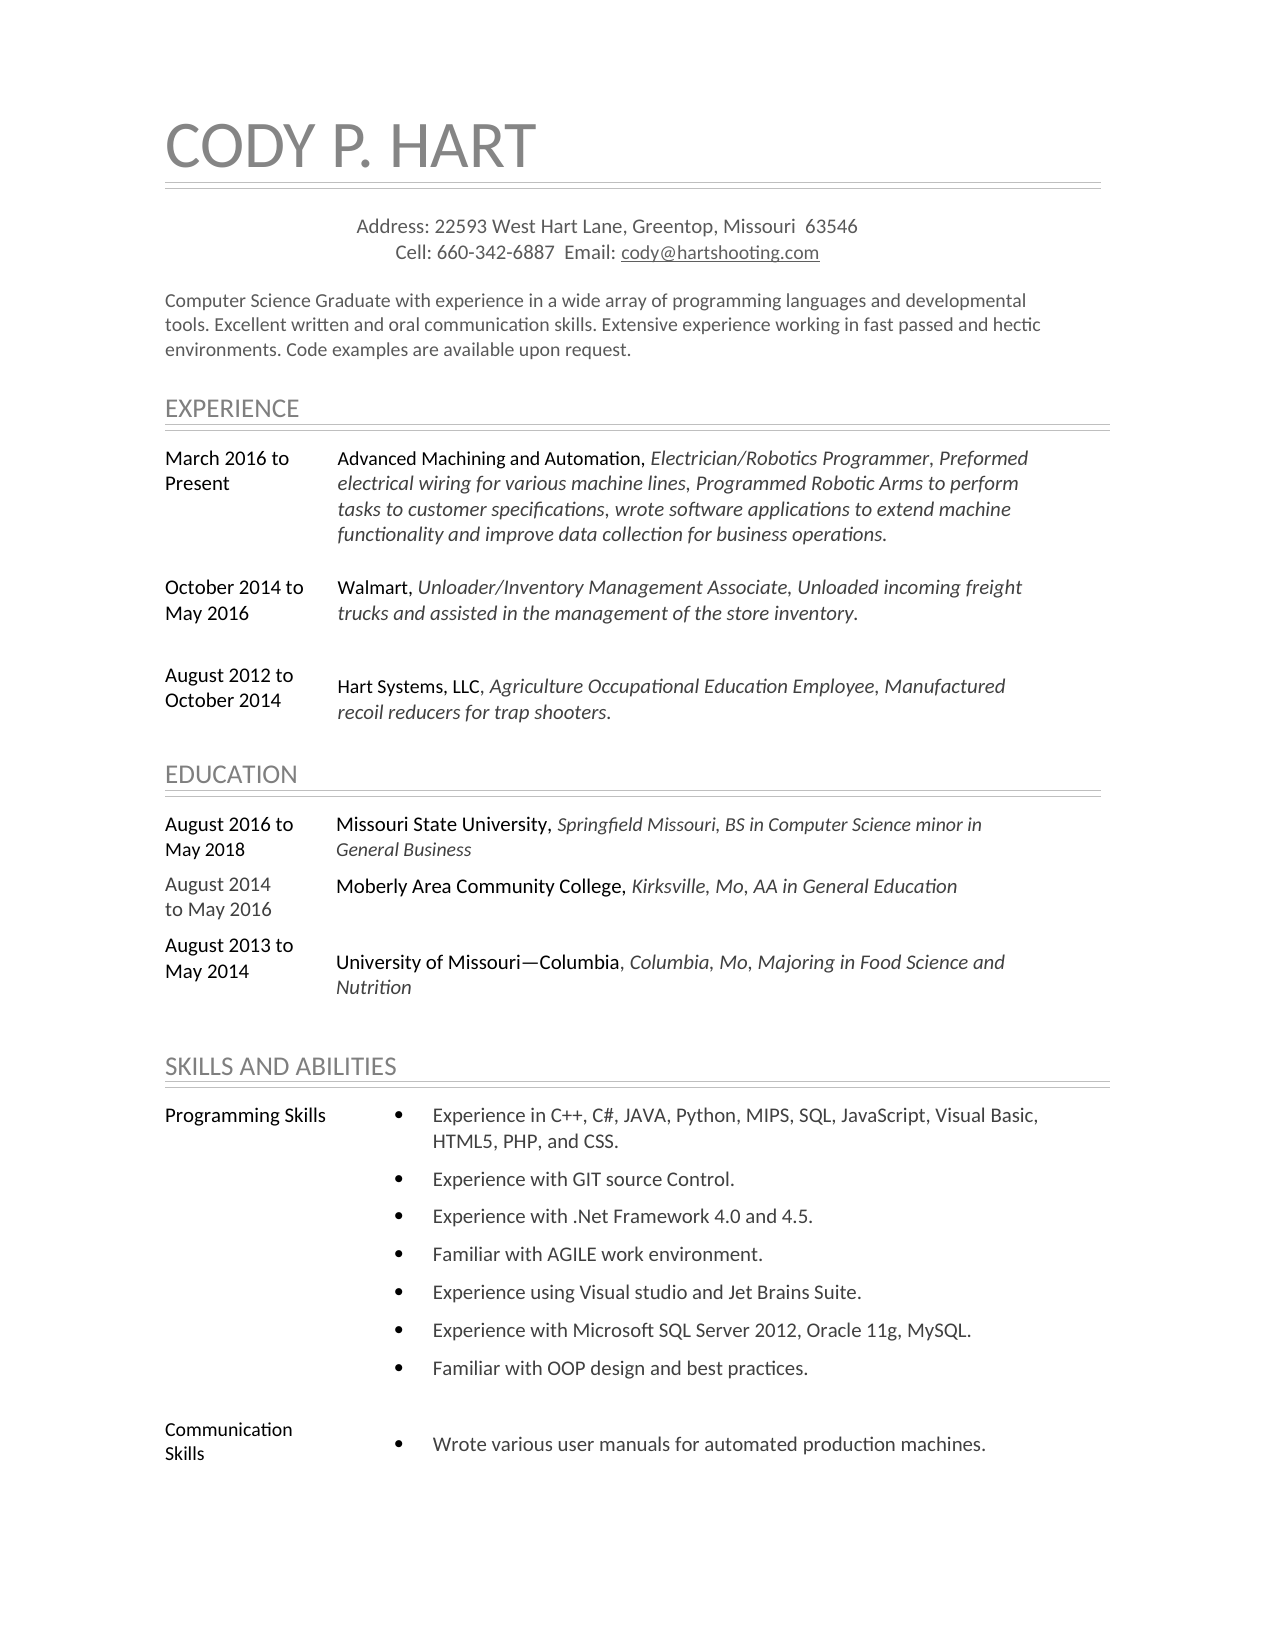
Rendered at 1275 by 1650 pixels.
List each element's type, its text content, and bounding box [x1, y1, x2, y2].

table_header [1041, 183, 1101, 187]
text Address: 22593 West Hart Lane, Greentop, Missouri 63546 [165, 213, 1050, 239]
table_header [353, 1082, 1110, 1087]
table_header [165, 791, 336, 796]
subtitle Education [165, 760, 1050, 789]
table_header [338, 425, 1110, 430]
table_cell Programming Skills Communication Skills [165, 1088, 353, 1510]
table_header [165, 425, 337, 430]
table_cell August 2016 to May 2018 August 2014 to May 2016 August 2013 to May 2014 [165, 797, 336, 1051]
table_cell Missouri State University, Springfield Missouri, BS in Computer Science minor in General Business Moberly Area Community College, Kirksville, Mo, AA in General Education University of Missouri—Columbia, Columbia, Mo, Majoring in Food Science and Nutrition [336, 797, 1101, 1051]
table_header [165, 183, 1041, 187]
text Cell: 660-342-6887 Email: cody@hartshooting.com [165, 239, 1050, 264]
table_cell Experience in C++, C#, JAVA, Python, MIPS, SQL, JavaScript, Visual Basic, HTML5, PHP, and CSS. Experience with GIT source Control. Experience with .Net Framework 4.0 and 4.5. Familiar with AGILE work environment. Experience using Visual studio and Jet Brains Suite. Experience with Microsoft SQL Server 2012, Oracle 11g, MySQL. Familiar with OOP design and best practices. Wrote various user manuals for automated production machines. [353, 1088, 1110, 1510]
table_header [165, 1082, 353, 1087]
text Computer Science Graduate with experience in a wide array of programming languages and developmental tools. Excellent written and oral communication skills. Extensive experience working in fast passed and hectic environments. Code examples are available upon request. [165, 288, 1050, 361]
subtitle Skills and abilities [165, 1051, 1050, 1081]
table_cell March 2016 to Present [165, 431, 337, 559]
table_cell Advanced Machining and Automation, Electrician/Robotics Programmer, Preformed electrical wiring for various machine lines, Programmed Robotic Arms to perform tasks to customer specifications, wrote software applications to extend machine functionality and improve data collection for business operations. [338, 431, 1110, 559]
subtitle Experience [165, 394, 1050, 424]
table_header [336, 791, 1101, 796]
